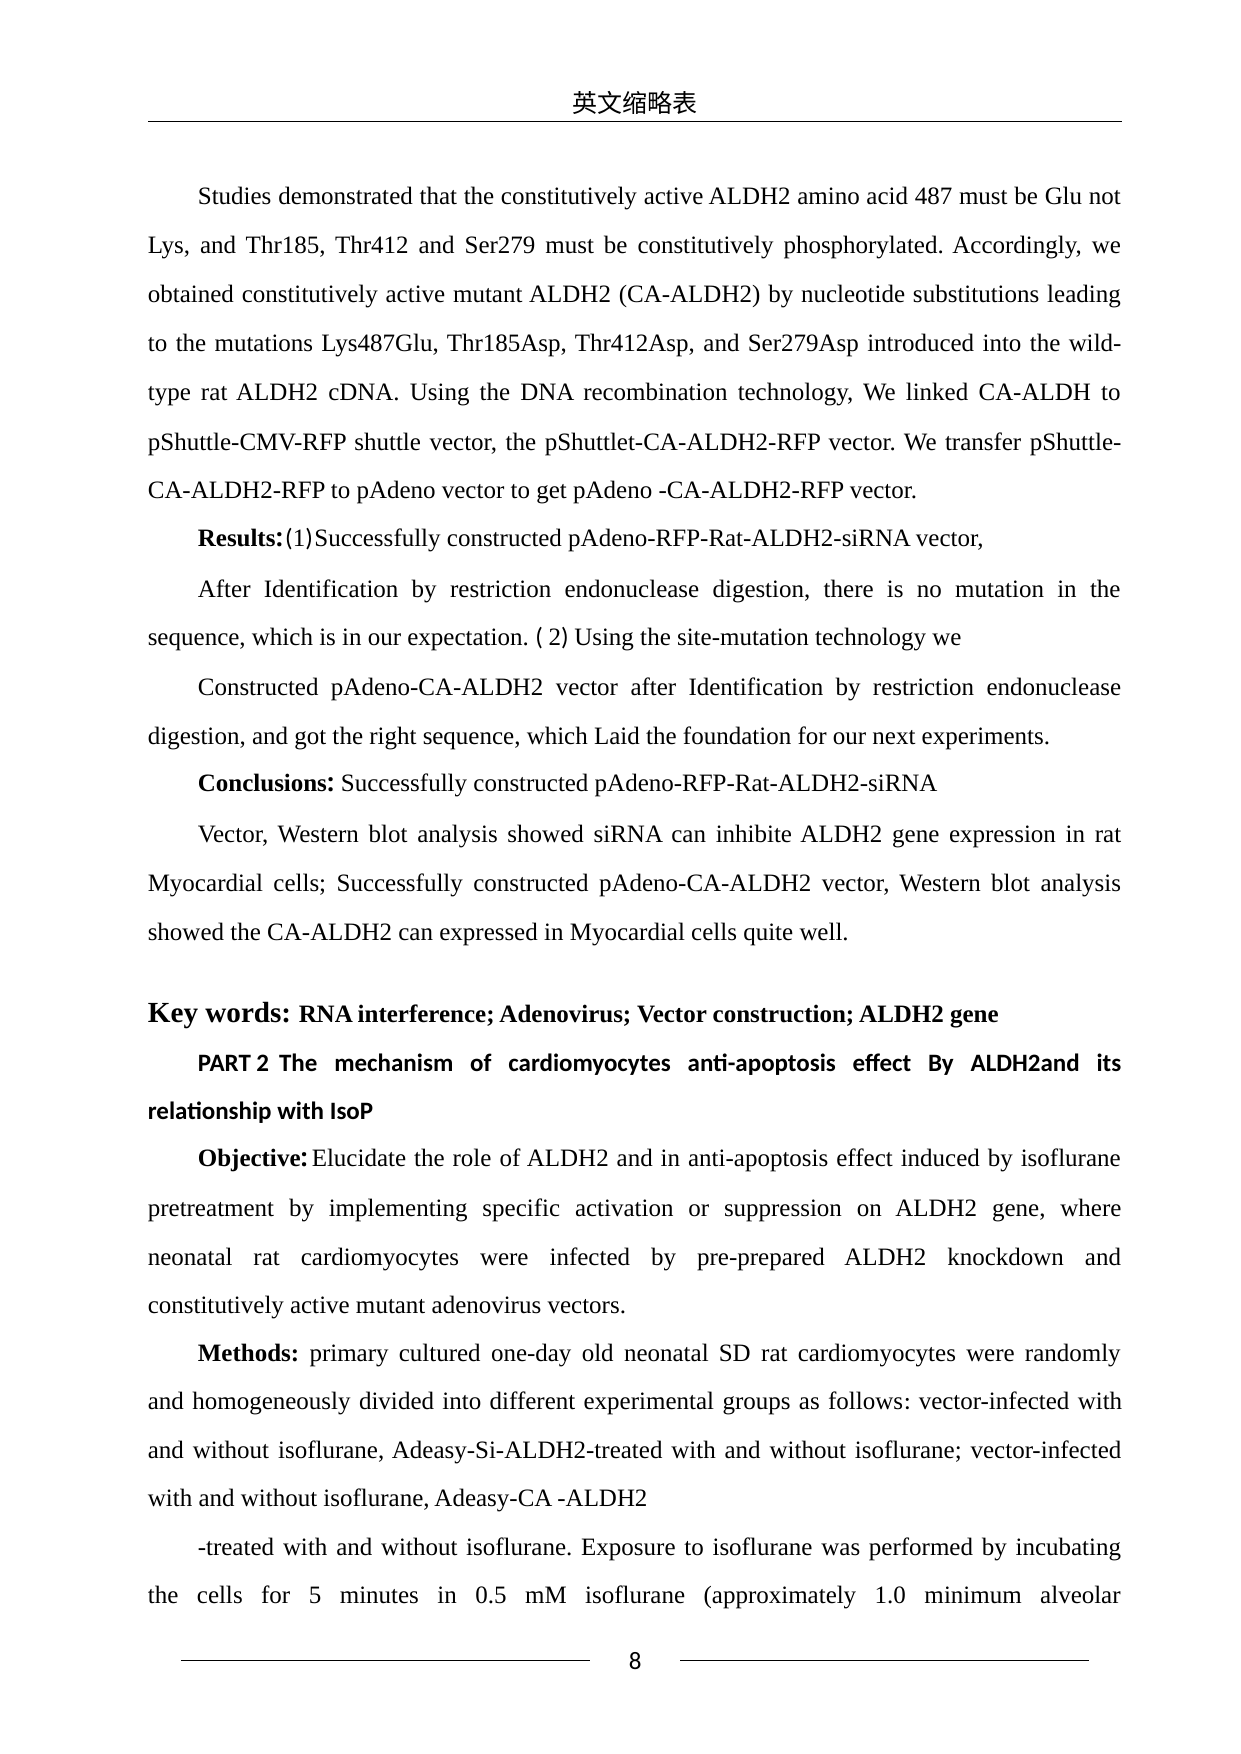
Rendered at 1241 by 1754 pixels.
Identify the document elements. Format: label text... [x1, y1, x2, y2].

text Vector, Western blot analysis showed siRNA can inhibite ALDH2 gene expression in rat Myocardial cells; Successfully constructed pAdeno-CA-ALDH2 vector, Western blot analysis showed the CA-ALDH2 can expressed in Myocardial cells quite well. [148, 799, 1122, 946]
text Objective: Elucidate the role of ALDH2 and in anti-apoptosis effect induced by isoflurane pretreatment by implementing specific activation or suppression on ALDH2 gene, where neonatal rat cardiomyocytes were infected by pre-prepared ALDH2 knockdown and constitutively active mutant adenovirus vectors. [148, 1126, 1122, 1319]
text Key words: RNA interference; Adenovirus; Vector construction; ALDH2 gene [148, 995, 1122, 1029]
text Conclusions: Successfully constructed pAdeno-RFP-Rat-ALDH2-siRNA [148, 750, 1122, 799]
text After Identification by restriction endonuclease digestion, there is no mutation in the sequence, which is in our expectation. ( 2) Using the site-mutation technology we [148, 553, 1122, 652]
text Studies demonstrated that the constitutively active ALDH2 amino acid 487 must be Glu not Lys, and Thr185, Thr412 and Ser279 must be constitutively phosphorylated. Accordingly, we obtained constitutively active mutant ALDH2 (CA-ALDH2) by nucleotide substitutions leading to the mutations Lys487Glu, Thr185Asp, Thr412Asp, and Ser279Asp introduced into the wild-type rat ALDH2 cDNA. Using the DNA recombination technology, We linked CA-ALDH to pShuttle-CMV-RFP shuttle vector, the pShuttlet-CA-ALDH2-RFP vector. We transfer pShuttle-CA-ALDH2-RFP to pAdeno vector to get pAdeno -CA-ALDH2-RFP vector. [148, 161, 1122, 504]
text Results: (1) Successfully constructed pAdeno-RFP-Rat-ALDH2-siRNA vector, [148, 504, 1122, 553]
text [148, 1512, 1122, 1609]
text PART 2 The mechanism of cardiomyocytes anti-apoptosis effect By ALDH2and its relationship with IsoP [148, 1029, 1122, 1126]
text Methods: primary cultured one-day old neonatal SD rat cardiomyocytes were randomly and homogeneously divided into different experimental groups as follows: vector-infected with and without isoflurane, Adeasy-Si-ALDH2-treated with and without isoflurane; vector-infected with and without isoflurane, Adeasy-CA -ALDH2 [148, 1319, 1122, 1512]
text Constructed pAdeno-CA-ALDH2 vector after Identification by restriction endonuclease digestion, and got the right sequence, which Laid the foundation for our next experiments. [148, 652, 1122, 750]
